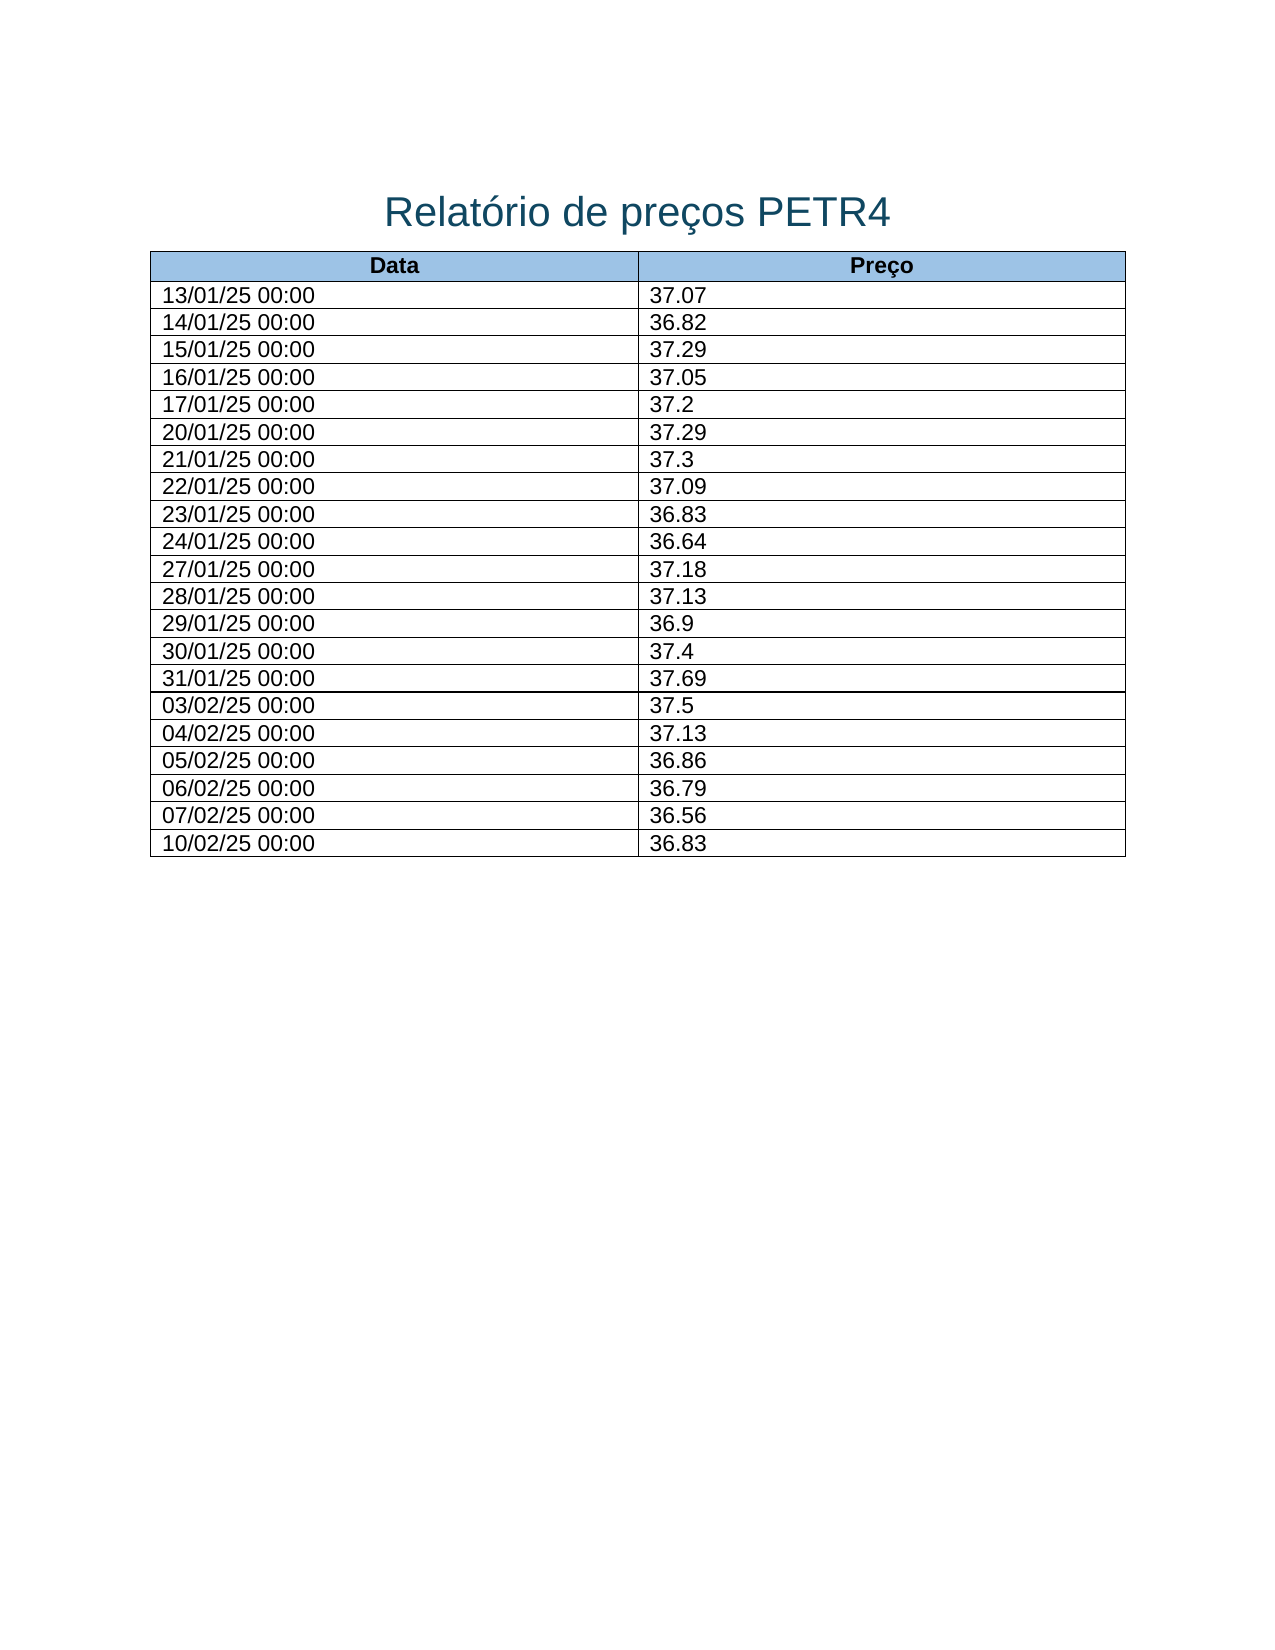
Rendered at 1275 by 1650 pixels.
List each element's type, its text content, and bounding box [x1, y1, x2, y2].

table_cell 16/01/25 00:00 [151, 364, 638, 390]
subtitle Relatório de preços PETR4 [150, 187, 1125, 235]
table_cell 20/01/25 00:00 [151, 419, 638, 445]
table_cell 37.09 [639, 473, 1125, 500]
table_cell 36.83 [639, 501, 1125, 527]
table_cell 36.82 [639, 309, 1125, 335]
table_cell 10/02/25 00:00 [151, 830, 638, 856]
table_cell 07/02/25 00:00 [151, 802, 638, 828]
table_cell 37.07 [639, 282, 1125, 308]
table_cell 05/02/25 00:00 [151, 747, 638, 774]
table_cell 22/01/25 00:00 [151, 473, 638, 500]
table_cell 13/01/25 00:00 [151, 282, 638, 308]
table_cell 29/01/25 00:00 [151, 610, 638, 637]
table_cell 37.4 [639, 638, 1125, 664]
table_cell 24/01/25 00:00 [151, 528, 638, 554]
table_cell 36.56 [639, 802, 1125, 828]
table_cell 03/02/25 00:00 [151, 693, 638, 719]
table_cell 28/01/25 00:00 [151, 583, 638, 609]
table_cell 37.29 [639, 419, 1125, 445]
table_cell 04/02/25 00:00 [151, 720, 638, 746]
table_cell 37.5 [639, 693, 1125, 719]
table_cell 37.05 [639, 364, 1125, 390]
table_header Data [151, 252, 638, 281]
table_cell 36.9 [639, 610, 1125, 637]
table_cell 37.29 [639, 336, 1125, 363]
table_cell 17/01/25 00:00 [151, 391, 638, 417]
table_cell 37.3 [639, 446, 1125, 472]
table_cell 37.69 [639, 665, 1125, 691]
table_cell 23/01/25 00:00 [151, 501, 638, 527]
table_cell 37.2 [639, 391, 1125, 417]
table_cell 36.79 [639, 775, 1125, 801]
table_cell 37.13 [639, 583, 1125, 609]
table_cell 36.83 [639, 830, 1125, 856]
table_cell 21/01/25 00:00 [151, 446, 638, 472]
table_cell 06/02/25 00:00 [151, 775, 638, 801]
table_cell 14/01/25 00:00 [151, 309, 638, 335]
table_cell 37.13 [639, 720, 1125, 746]
table_cell 37.18 [639, 556, 1125, 582]
table_cell 15/01/25 00:00 [151, 336, 638, 363]
table_cell 36.64 [639, 528, 1125, 554]
table_cell 31/01/25 00:00 [151, 665, 638, 691]
table_cell 36.86 [639, 747, 1125, 774]
table_header Preço [639, 252, 1125, 281]
table_cell 27/01/25 00:00 [151, 556, 638, 582]
table_cell 30/01/25 00:00 [151, 638, 638, 664]
